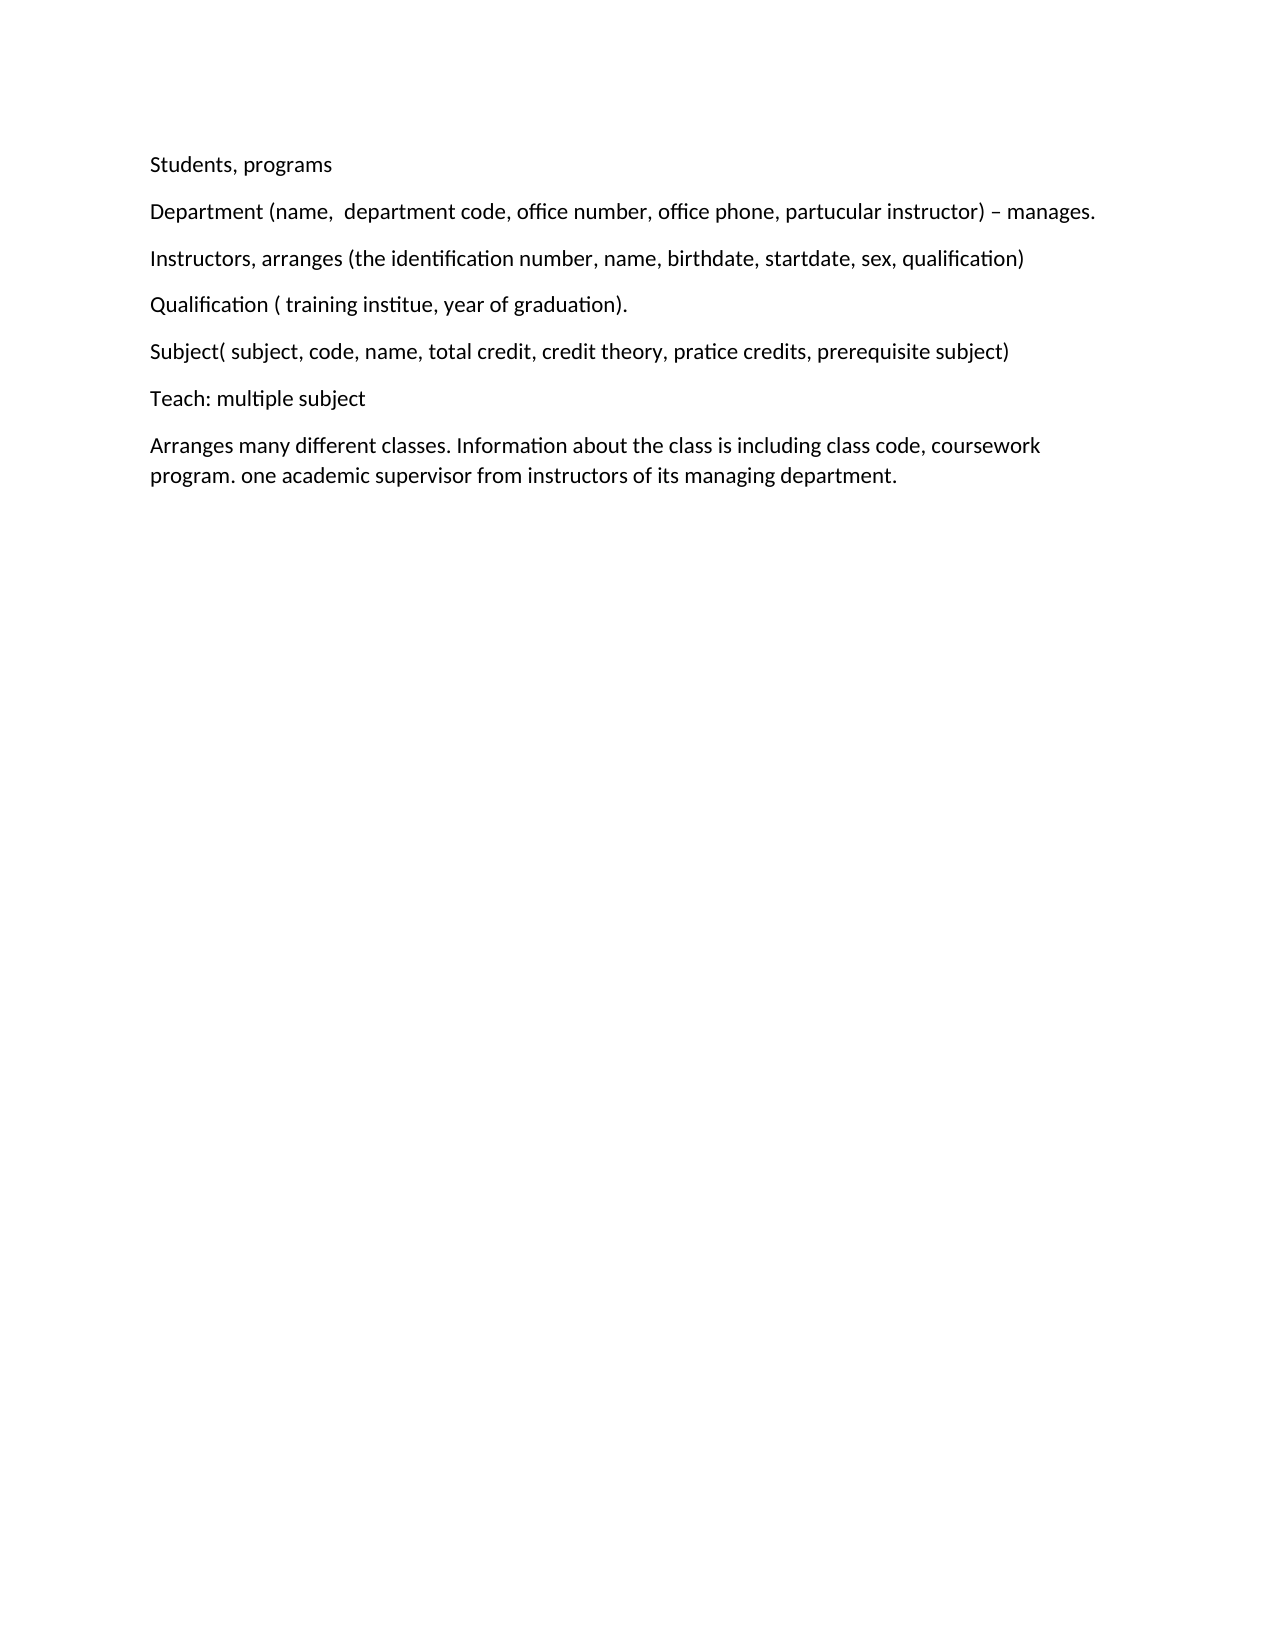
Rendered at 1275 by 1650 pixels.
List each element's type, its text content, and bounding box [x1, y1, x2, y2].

text Department (name, department code, office number, office phone, partucular instructor) – manages. [150, 197, 1125, 225]
text Subject( subject, code, name, total credit, credit theory, pratice credits, prerequisite subject) [150, 337, 1125, 366]
text Students, programs [150, 150, 1125, 178]
text Instructors, arranges (the identification number, name, birthdate, startdate, sex, qualification) [150, 244, 1125, 272]
text Teach: multiple subject [150, 384, 1125, 412]
text Qualification ( training institue, year of graduation). [150, 291, 1125, 319]
text Arranges many different classes. Information about the class is including class code, coursework program. one academic supervisor from instructors of its managing department. [150, 431, 1125, 489]
